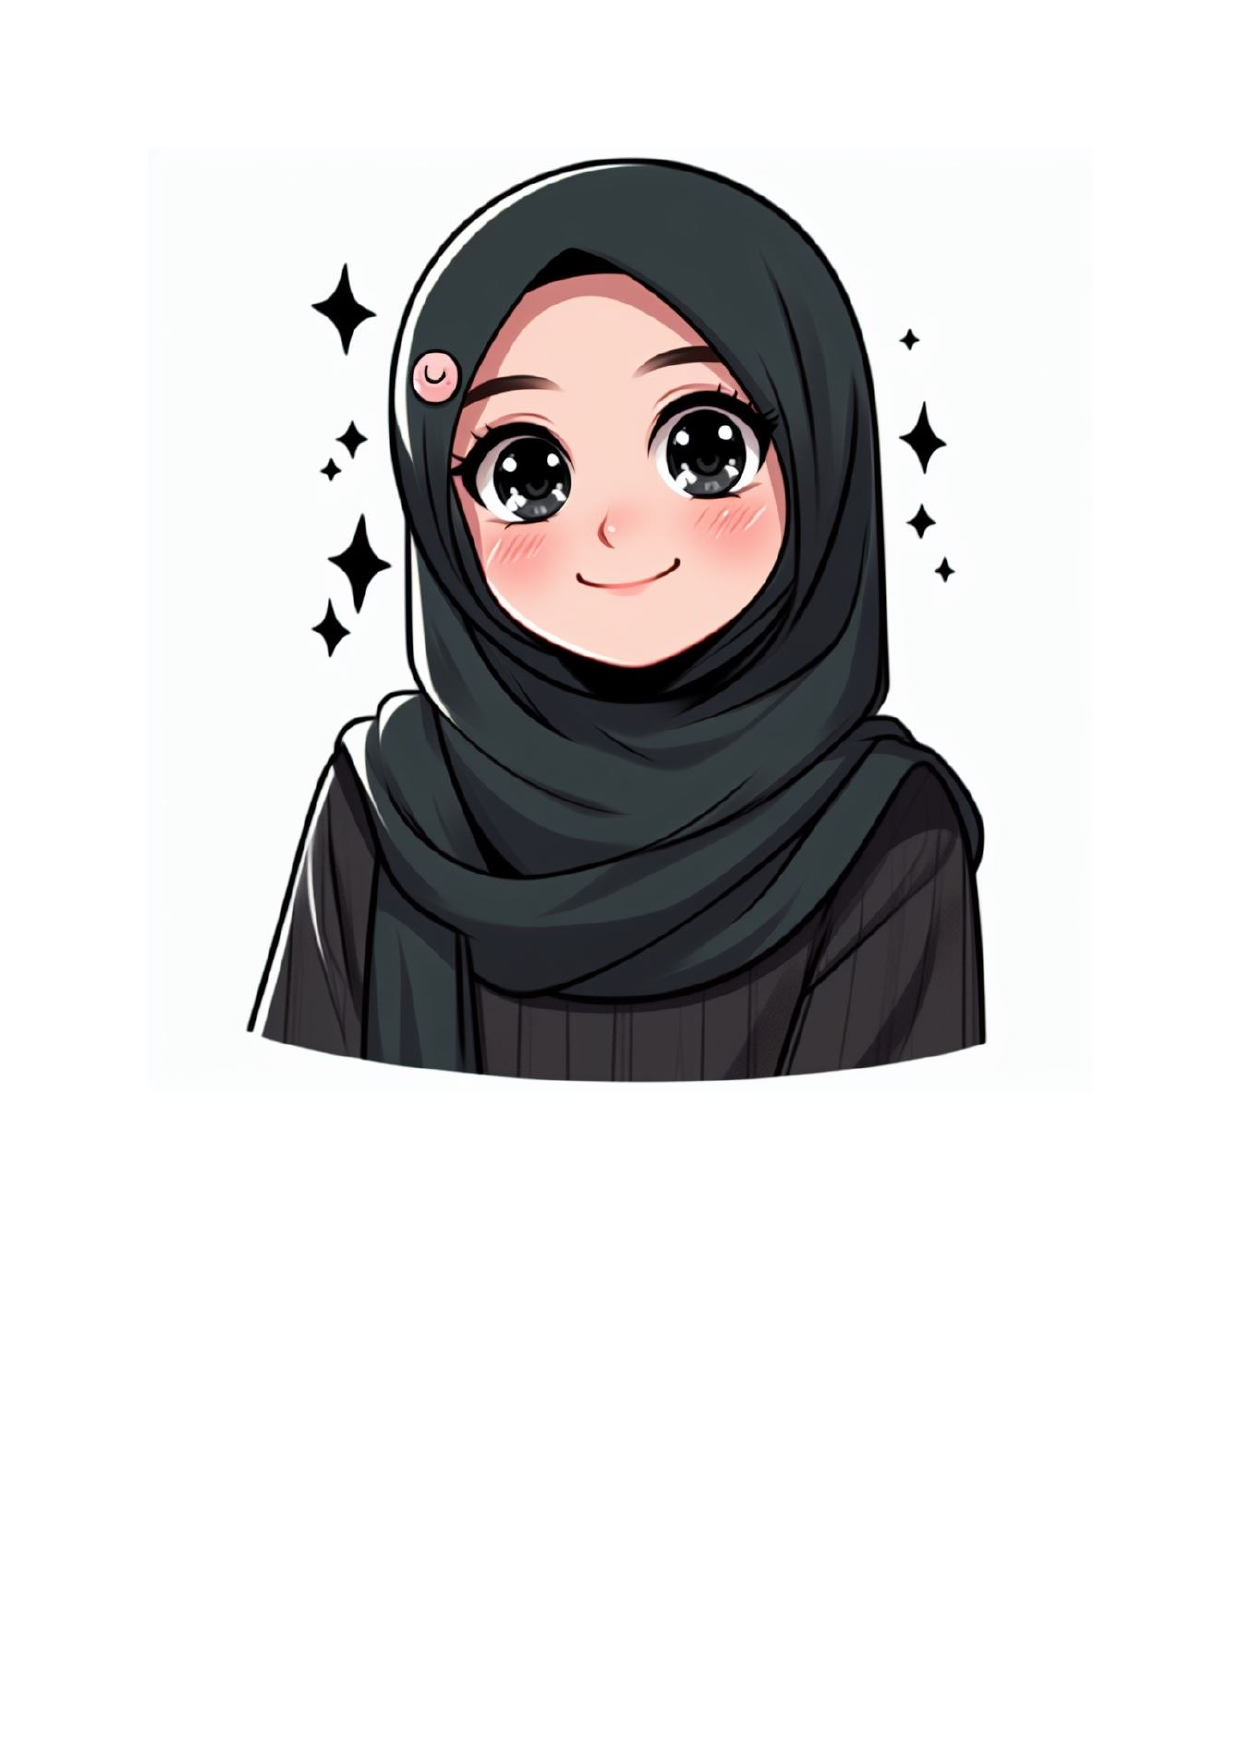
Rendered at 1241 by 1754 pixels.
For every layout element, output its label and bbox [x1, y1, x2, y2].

picture [147, 147, 1093, 1093]
